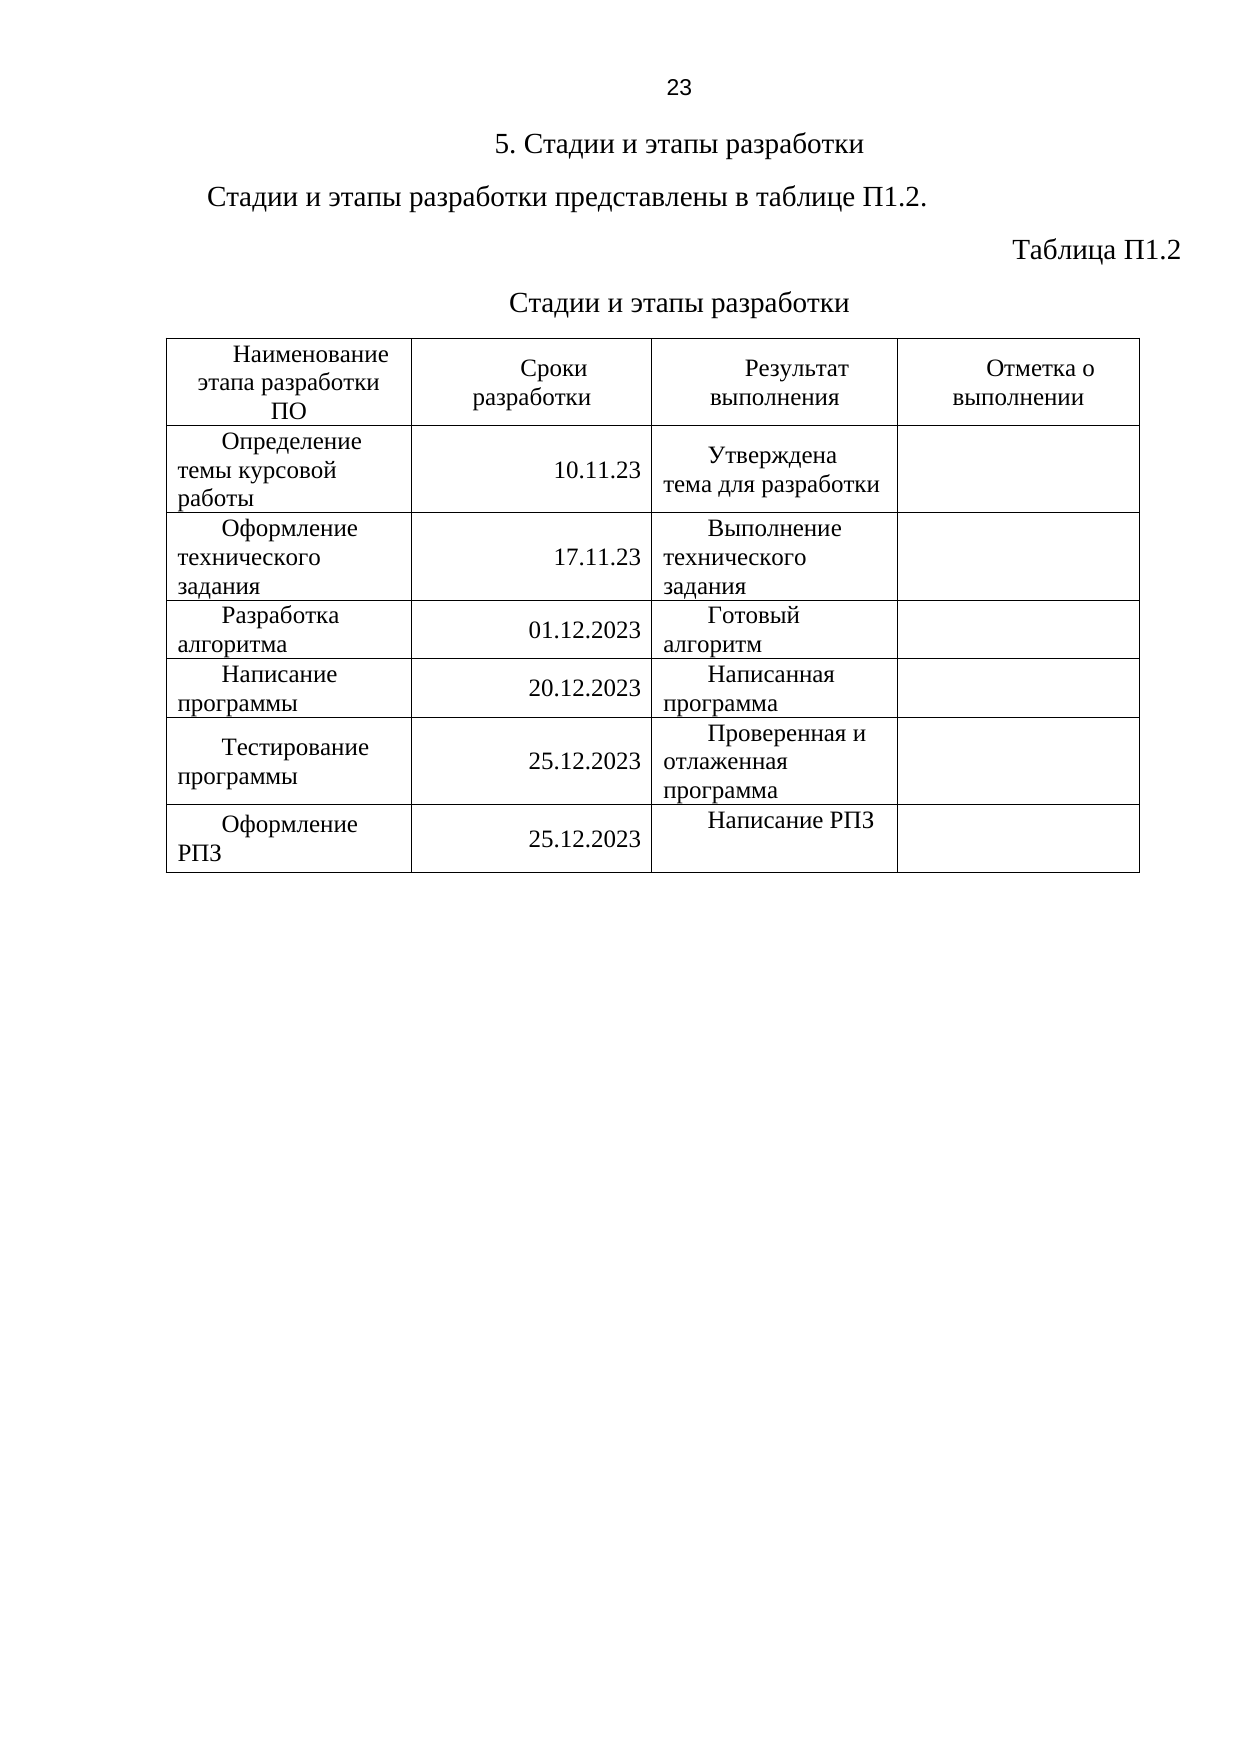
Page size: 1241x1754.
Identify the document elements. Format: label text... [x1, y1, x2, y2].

table_cell Написание РПЗ [652, 805, 897, 872]
table_cell 25.12.2023 [412, 718, 651, 804]
table_cell Выполнение технического задания [652, 513, 897, 599]
table_cell [898, 426, 1139, 512]
table_header Результат выполнения [652, 339, 897, 425]
table_cell Готовый алгоритм [652, 601, 897, 658]
table_cell Разработка алгоритма [167, 601, 411, 658]
table_cell Написание программы [167, 659, 411, 717]
table_header Сроки разработки [412, 339, 651, 425]
table_cell [898, 805, 1139, 872]
table_cell Тестирование программы [167, 718, 411, 804]
table_cell Определение темы курсовой работы [167, 426, 411, 512]
table_cell 25.12.2023 [412, 805, 651, 872]
table_cell Утверждена тема для разработки [652, 426, 897, 512]
table_cell 10.11.23 [412, 426, 651, 512]
table_cell [898, 513, 1139, 599]
table_cell 17.11.23 [412, 513, 651, 599]
text Стадии и этапы разработки представлены в таблице П1.2. [177, 179, 1181, 213]
table_cell Оформление технического задания [167, 513, 411, 599]
table_cell 01.12.2023 [412, 601, 651, 658]
text Стадии и этапы разработки [177, 285, 1181, 318]
table_cell [898, 601, 1139, 658]
table_cell [898, 718, 1139, 804]
text Таблица П1.2 [177, 232, 1181, 266]
table_cell 20.12.2023 [412, 659, 651, 717]
table_cell [898, 659, 1139, 717]
table_cell Проверенная и отлаженная программа [652, 718, 897, 804]
table_cell Оформление РПЗ [167, 805, 411, 872]
table_header Наименование этапа разработки ПО [167, 339, 411, 425]
table_header Отметка о выполнении [898, 339, 1139, 425]
text 5. Стадии и этапы разработки [177, 126, 1181, 160]
table_cell Написанная программа [652, 659, 897, 717]
